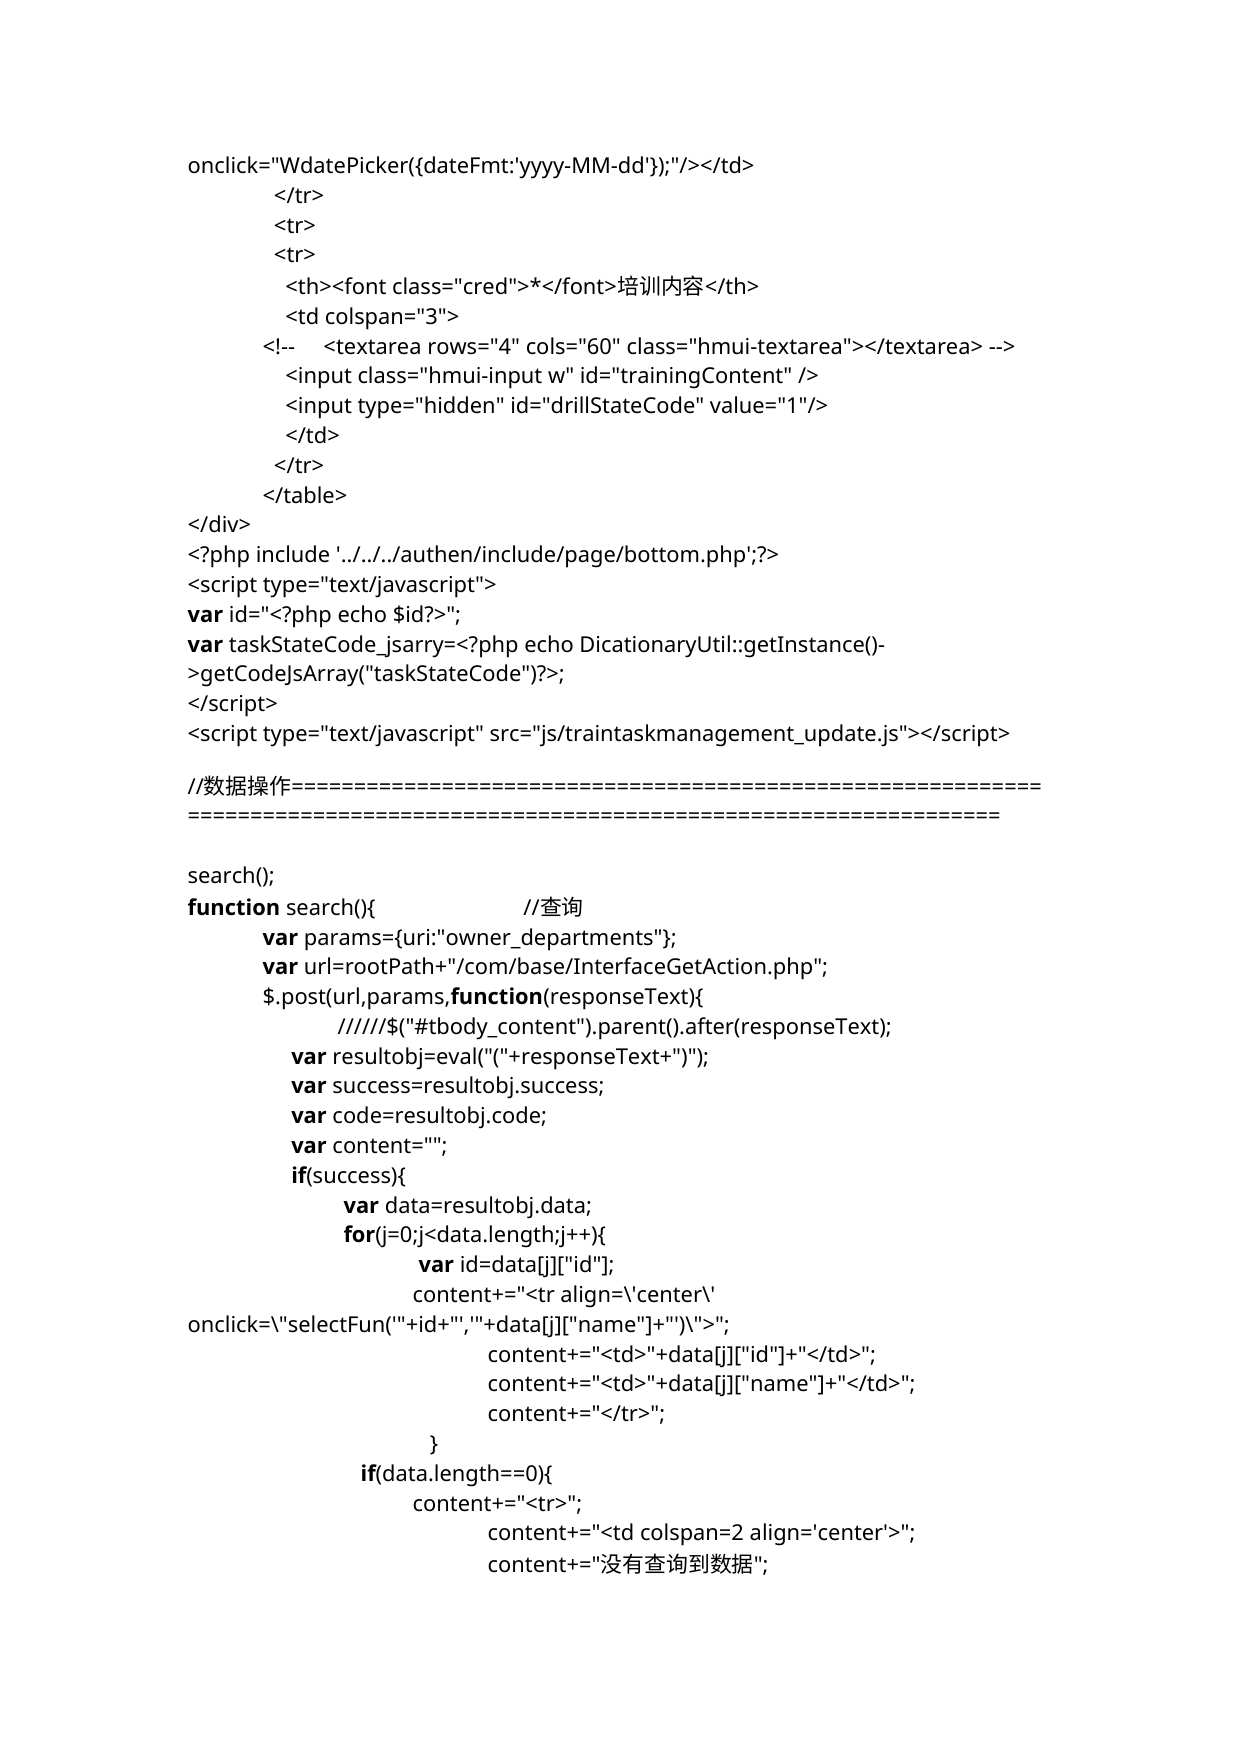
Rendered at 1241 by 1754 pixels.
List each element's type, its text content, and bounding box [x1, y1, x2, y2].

text search(); [187, 860, 1053, 890]
text </tr> [187, 180, 1053, 209]
text } [187, 1428, 1053, 1458]
text var id="<?php echo $id?>"; [187, 599, 1053, 629]
text </script> [187, 688, 1053, 718]
text var resultobj=eval("("+responseText+")"); [187, 1041, 1053, 1071]
text $.post(url,params,function(responseText){ [187, 981, 1053, 1011]
text var content=""; [187, 1130, 1053, 1160]
text <script type="text/javascript" src="js/traintaskmanagement_update.js"></script> [187, 718, 1053, 748]
text var params={uri:"owner_departments"}; [187, 922, 1053, 951]
text <th><font class="cred">*</font>培训内容</th> [187, 269, 1053, 301]
text <?php include '../../../authen/include/page/bottom.php';?> [187, 539, 1053, 569]
text </div> [187, 509, 1053, 539]
text for(j=0;j<data.length;j++){ [187, 1219, 1053, 1249]
text <tr> [187, 209, 1053, 239]
text content+="<td>"+data[j]["name"]+"</td>"; [187, 1368, 1053, 1398]
text //数据操作============================================================================================================================= [187, 769, 1053, 830]
text var code=resultobj.code; [187, 1100, 1053, 1130]
text content+="</tr>"; [187, 1398, 1053, 1428]
text function search(){ //查询 [187, 890, 1053, 922]
text var taskStateCode_jsarry=<?php echo DicationaryUtil::getInstance()->getCodeJsArray("taskStateCode")?>; [187, 629, 1053, 688]
text content+="没有查询到数据"; [187, 1547, 1053, 1579]
text </td> [187, 420, 1053, 450]
text <tr> [187, 239, 1053, 269]
text <!-- <textarea rows="4" cols="60" class="hmui-textarea"></textarea> --> [187, 331, 1053, 361]
text <script type="text/javascript"> [187, 569, 1053, 599]
text var url=rootPath+"/com/base/InterfaceGetAction.php"; [187, 951, 1053, 981]
text <input class="hmui-input w" id="trainingContent" /> [187, 361, 1053, 390]
text </tr> [187, 450, 1053, 480]
text content+="<td>"+data[j]["id"]+"</td>"; [187, 1339, 1053, 1368]
text content+="<tr align=\'center\' onclick=\"selectFun('"+id+"','"+data[j]["name"]+"')\">"; [187, 1279, 1053, 1339]
text if(success){ [187, 1160, 1053, 1190]
text <td colspan="3"> [187, 301, 1053, 331]
text <input type="hidden" id="drillStateCode" value="1"/> [187, 390, 1053, 420]
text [187, 1517, 1053, 1547]
text //////$("#tbody_content").parent().after(responseText); [187, 1011, 1053, 1041]
text var success=resultobj.success; [187, 1071, 1053, 1100]
text </table> [187, 480, 1053, 509]
text var data=resultobj.data; [187, 1190, 1053, 1219]
text content+="<tr>"; [187, 1488, 1053, 1517]
text if(data.length==0){ [187, 1458, 1053, 1488]
text var id=data[j]["id"]; [187, 1249, 1053, 1279]
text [187, 150, 1053, 180]
